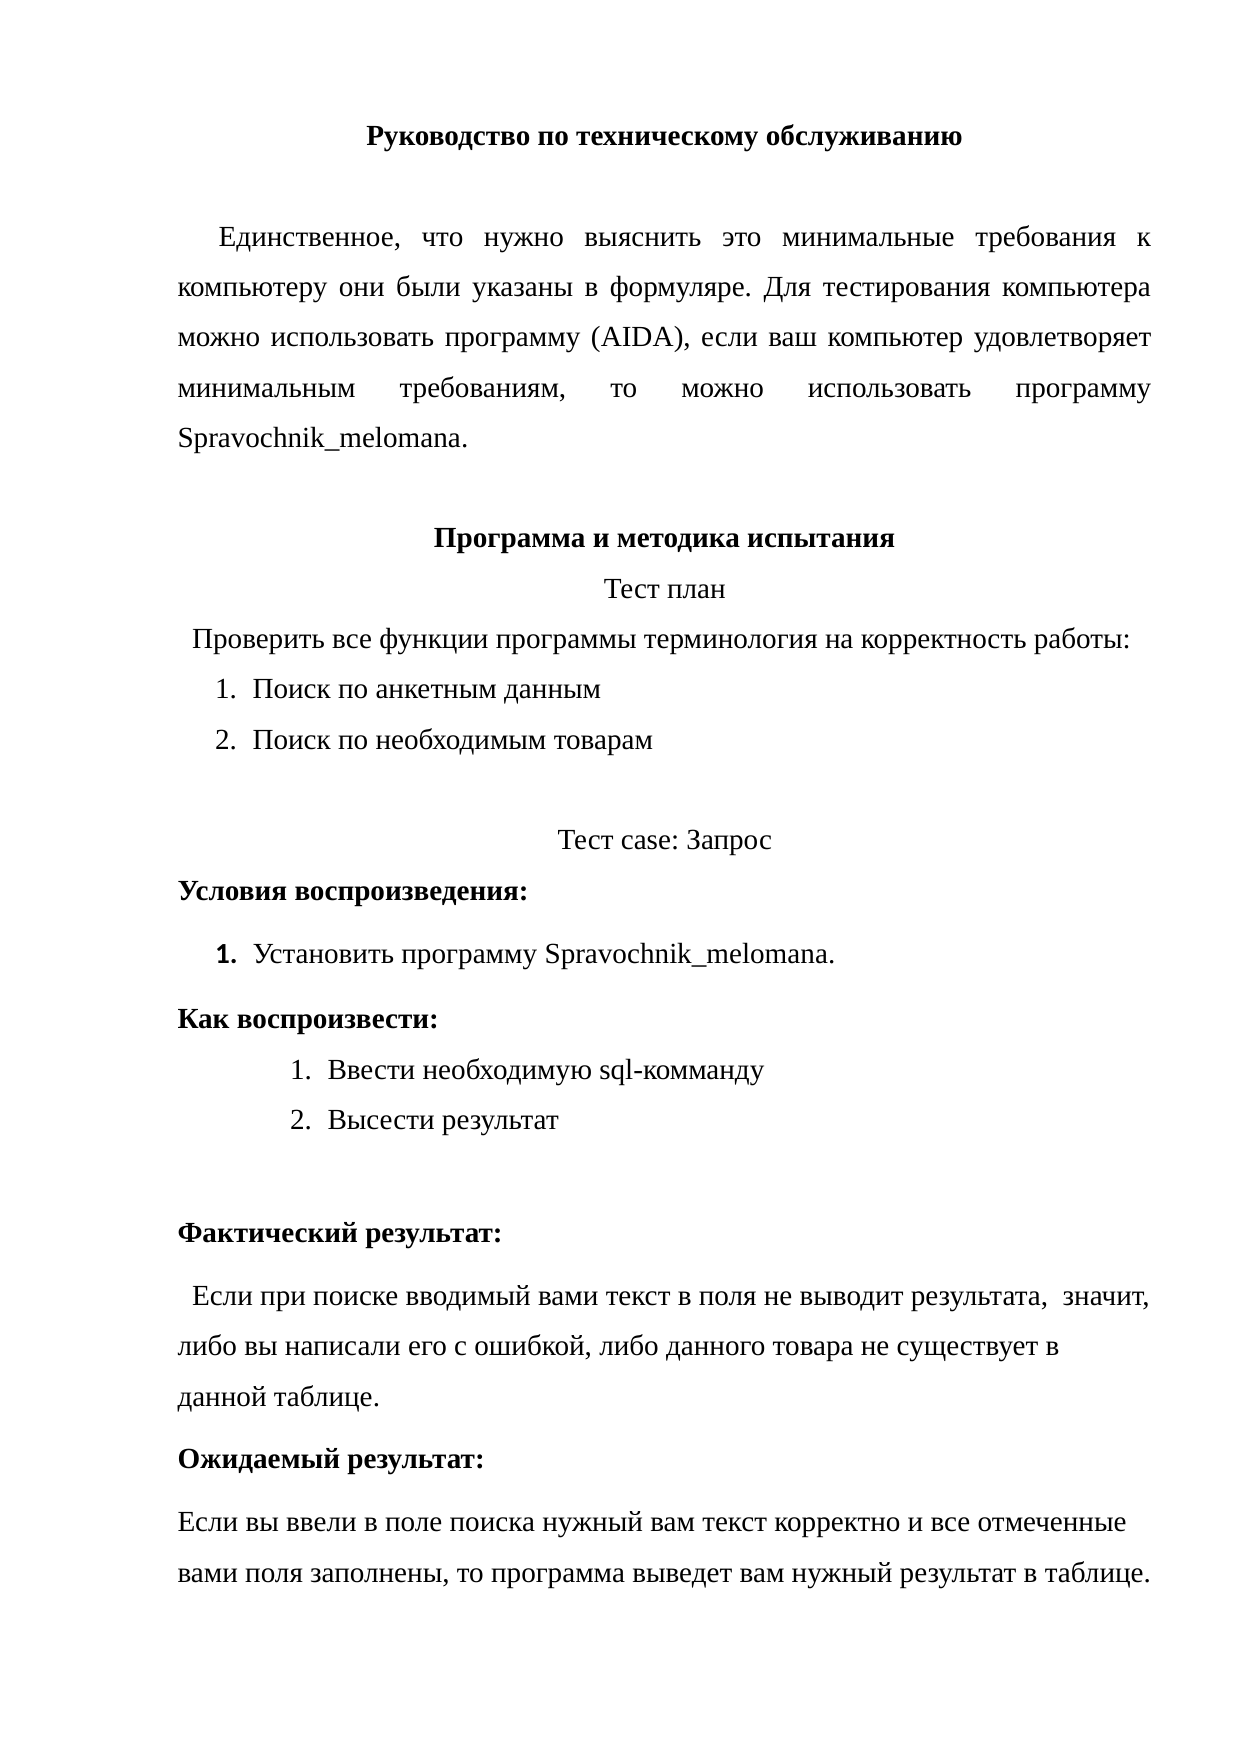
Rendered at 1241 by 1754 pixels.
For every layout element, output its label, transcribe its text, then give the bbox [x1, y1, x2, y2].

text Руководство по техническому обслуживанию [177, 118, 1152, 152]
text Условия воспроизведения: [177, 873, 1152, 906]
list Ввести необходимую sql-комманду [290, 1052, 1152, 1085]
text Тест case: Запрос [177, 822, 1152, 856]
list Установить программу Spravochnik_melomana. [215, 936, 1152, 971]
text Как воспроизвести: [177, 1002, 1152, 1035]
text Ожидаемый результат: [177, 1442, 1152, 1475]
text Единственное, что нужно выяснить это минимальные требования к компьютеру они были указаны в формуляре. Для тестирования компьютера можно использовать программу (AIDA), если ваш компьютер удовлетворяет минимальным требованиям, то можно использовать программу Spravochnik_melomana. [177, 219, 1152, 453]
text Программа и методика испытания [177, 521, 1152, 554]
list Высести результат [290, 1102, 1152, 1136]
list Поиск по анкетным данным [215, 672, 1152, 705]
text Фактический результат: [177, 1215, 1152, 1249]
text Тест план [177, 571, 1152, 604]
text Если при поиске вводимый вами текст в поля не выводит результата, значит, либо вы написали его с ошибкой, либо данного товара не существует в данной таблице. [177, 1278, 1152, 1412]
text Если вы ввели в поле поиска нужный вам текст корректно и все отмеченные вами поля заполнены, то программа выведет вам нужный результат в таблице. [177, 1504, 1152, 1588]
list Поиск по необходимым товарам [215, 722, 1152, 755]
text Проверить все функции программы терминология на корректность работы: [177, 621, 1152, 655]
